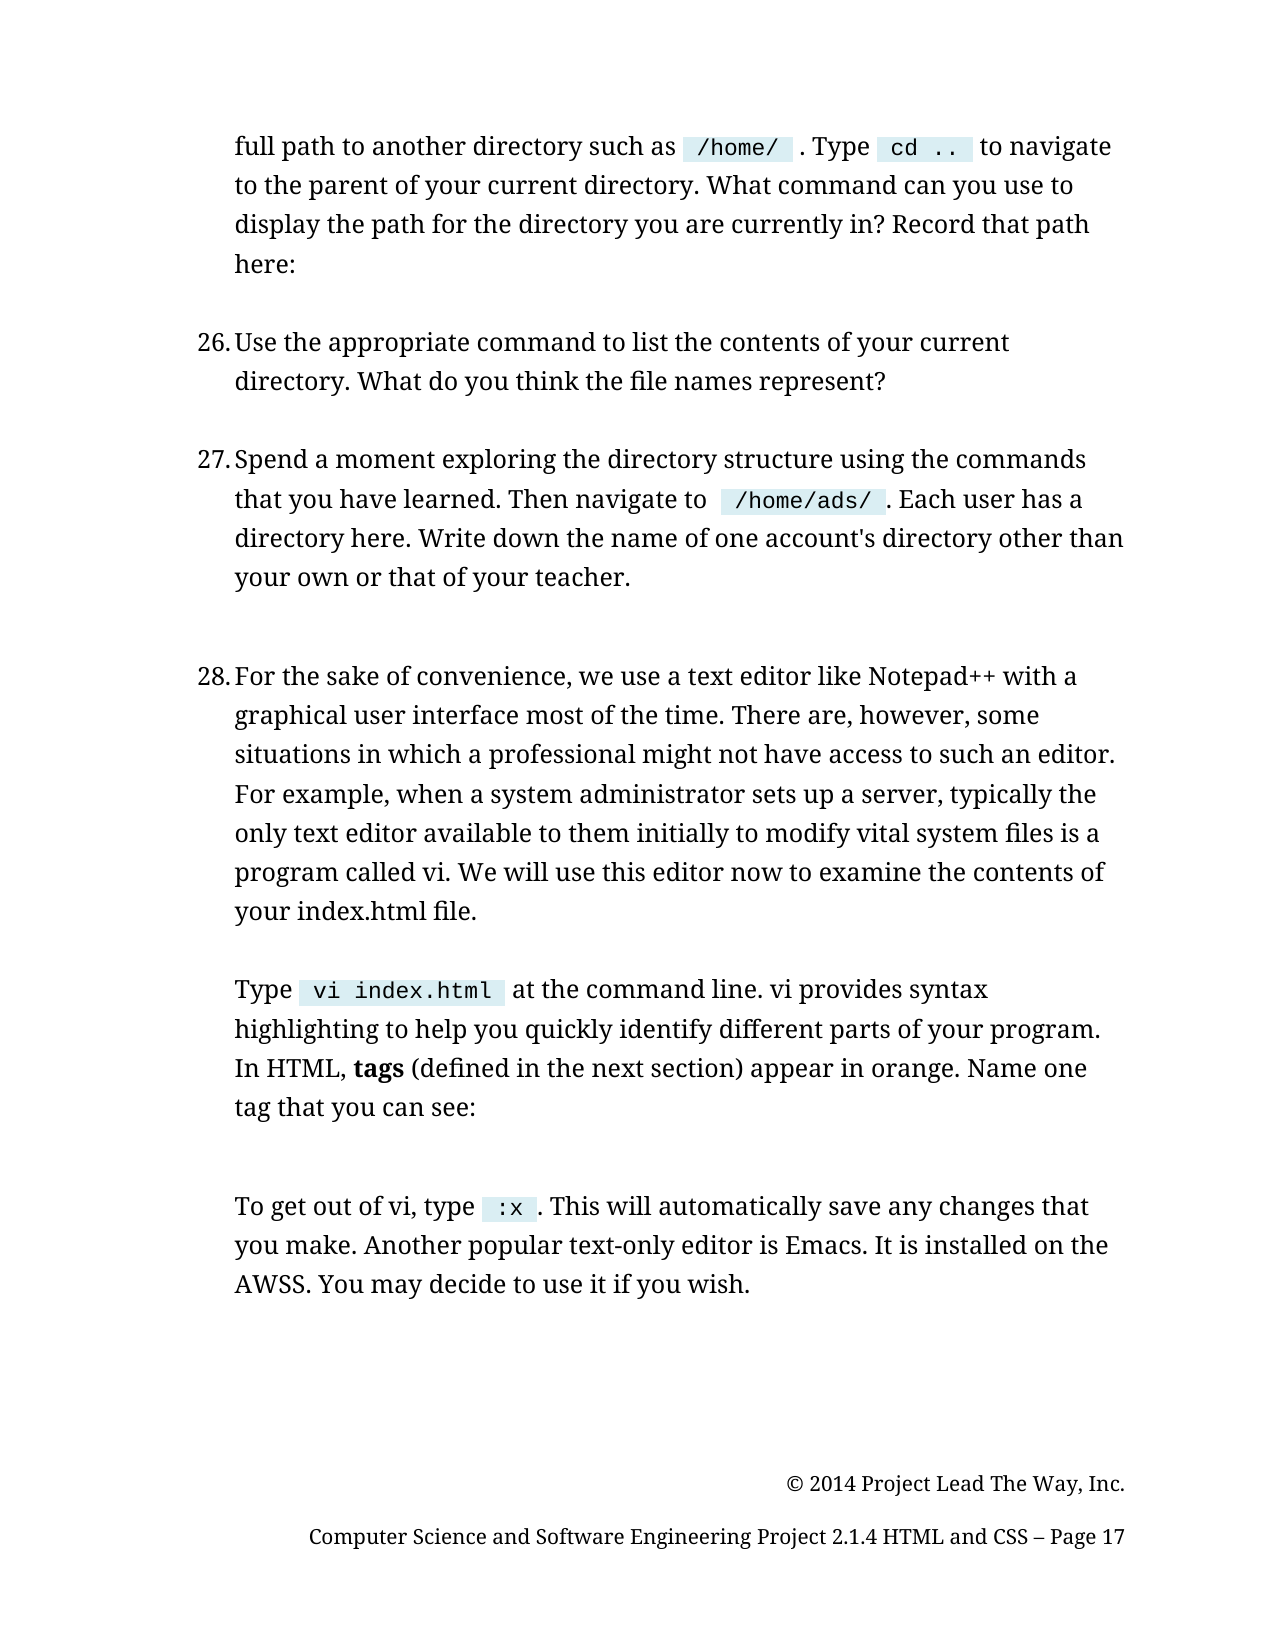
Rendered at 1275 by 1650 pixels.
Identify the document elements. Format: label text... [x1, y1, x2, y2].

list Spend a moment exploring the directory structure using the commands that you have learned. Then navigate to /home/ads/ . Each user has a directory here. Write down the name of one account's directory other than your own or that of your teacher. [197, 442, 1125, 594]
text Type vi index.html at the command line. vi provides syntax highlighting to help you quickly identify different parts of your program. In HTML, tags (defined in the next section) appear in orange. Name one tag that you can see: [234, 972, 1125, 1124]
list Use the appropriate command to list the contents of your current directory. What do you think the file names represent? [197, 325, 1125, 398]
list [197, 129, 1125, 280]
text To get out of vi, type :x . This will automatically save any changes that you make. Another popular text-only editor is Emacs. It is installed on the AWSS. You may decide to use it if you wish. [234, 1189, 1125, 1301]
list For the sake of convenience, we use a text editor like Notepad++ with a graphical user interface most of the time. There are, however, some situations in which a professional might not have access to such an editor. For example, when a system administrator sets up a server, typically the only text editor available to them initially to modify vital system files is a program called vi. We will use this editor now to examine the contents of your index.html file. [197, 659, 1125, 928]
